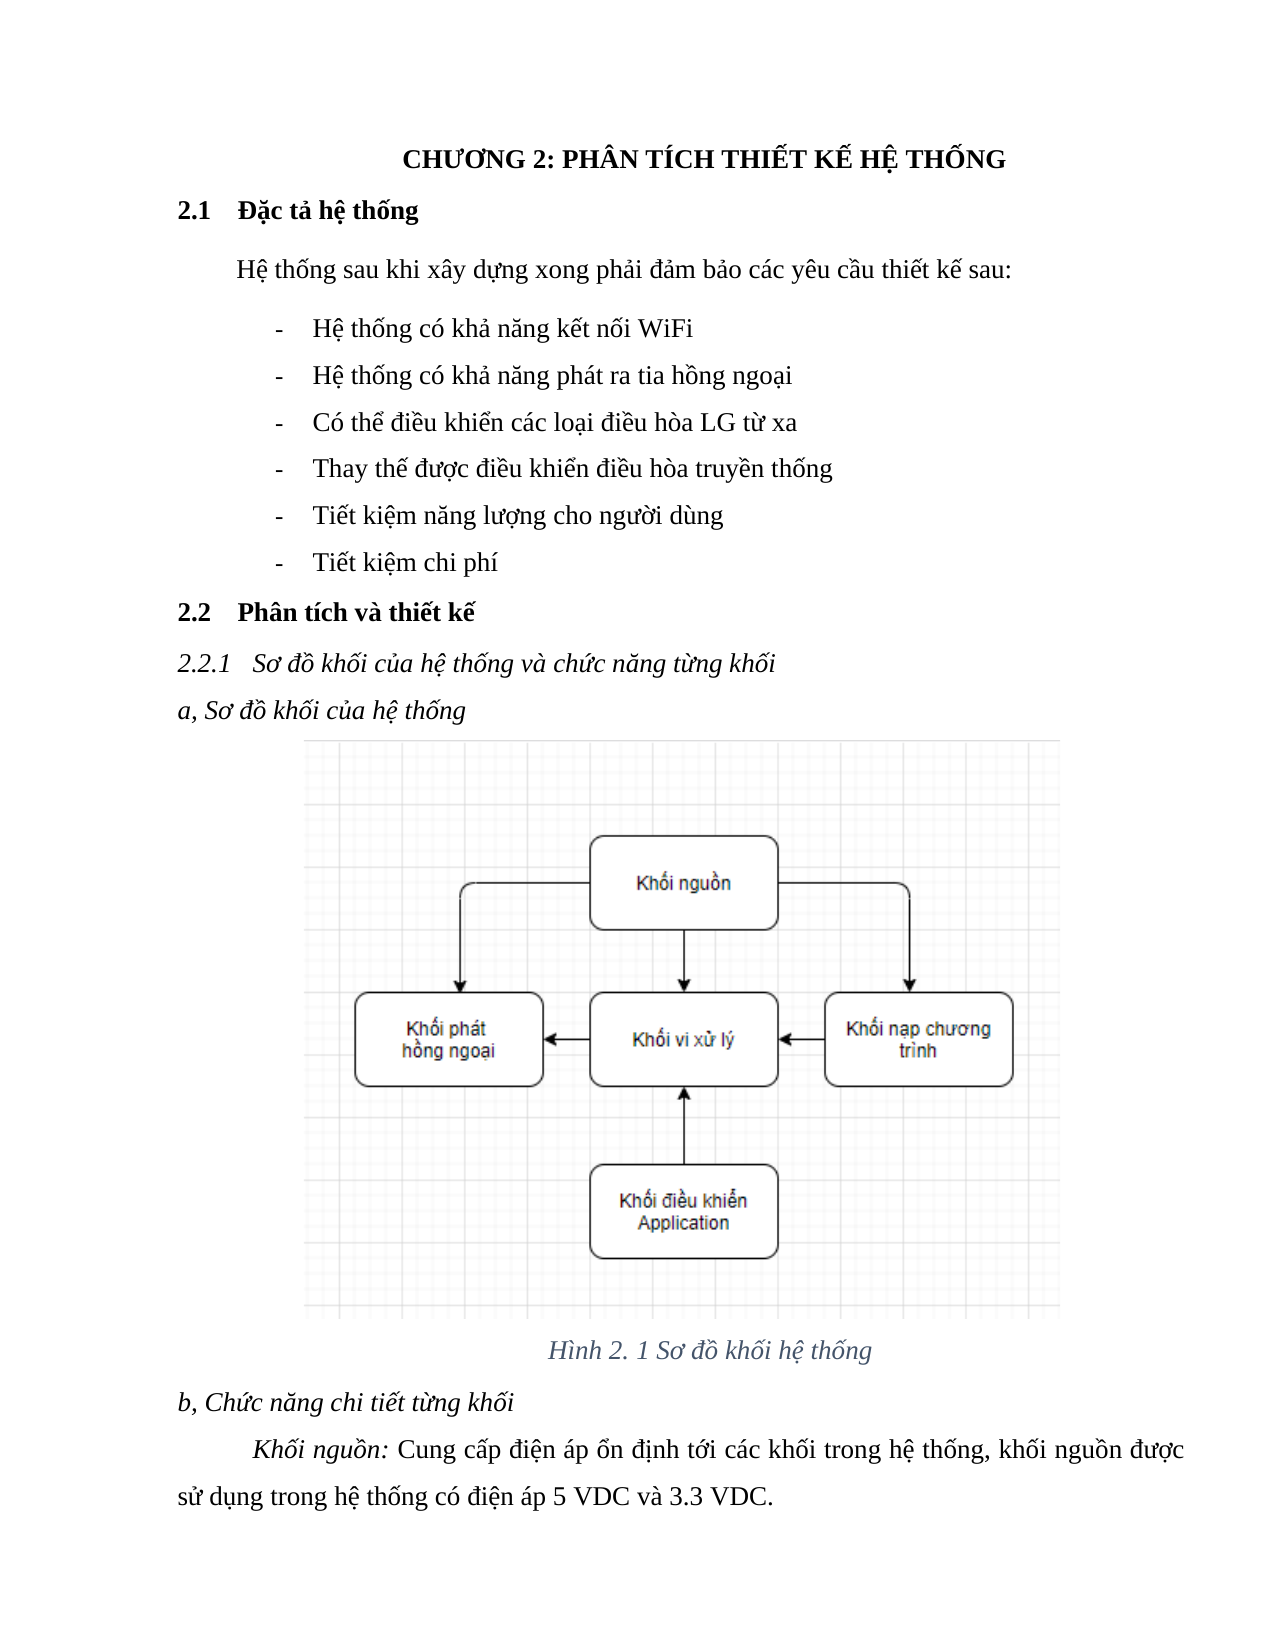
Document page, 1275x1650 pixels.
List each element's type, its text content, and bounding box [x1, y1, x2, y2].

text a, Sơ đồ khối của hệ thống [177, 694, 1186, 725]
subtitle Sơ đồ khối của hệ thống và chức năng từng khối [177, 647, 1186, 678]
list Có thể điều khiển các loại điều hòa LG từ xa [275, 406, 1186, 437]
subtitle Đặc tả hệ thống [177, 194, 1186, 225]
subtitle Phân tích và thiết kế [177, 596, 1186, 628]
text b, Chức năng chi tiết từng khối [177, 1386, 1186, 1417]
list Hệ thống có khả năng phát ra tia hồng ngoại [275, 359, 1186, 390]
text Hệ thống sau khi xây dựng xong phải đảm bảo các yêu cầu thiết kế sau: [177, 253, 1186, 284]
text Hình 2. 1 Sơ đồ khối hệ thống [177, 1334, 1186, 1366]
list Thay thế được điều khiển điều hòa truyền thống [275, 452, 1186, 483]
subtitle CHƯƠNG 2: PHÂN TÍCH THIẾT KẾ HỆ THỐNG [222, 143, 1186, 174]
list Hệ thống có khả năng kết nối WiFi [275, 312, 1186, 343]
picture [303, 740, 1060, 1319]
text Khối nguồn: Cung cấp điện áp ổn định tới các khối trong hệ thống, khối nguồn được sử dụng trong hệ thống có điện áp 5 VDC và 3.3 VDC. [177, 1433, 1186, 1511]
list Tiết kiệm chi phí [275, 546, 1186, 577]
list Tiết kiệm năng lượng cho người dùng [275, 499, 1186, 530]
